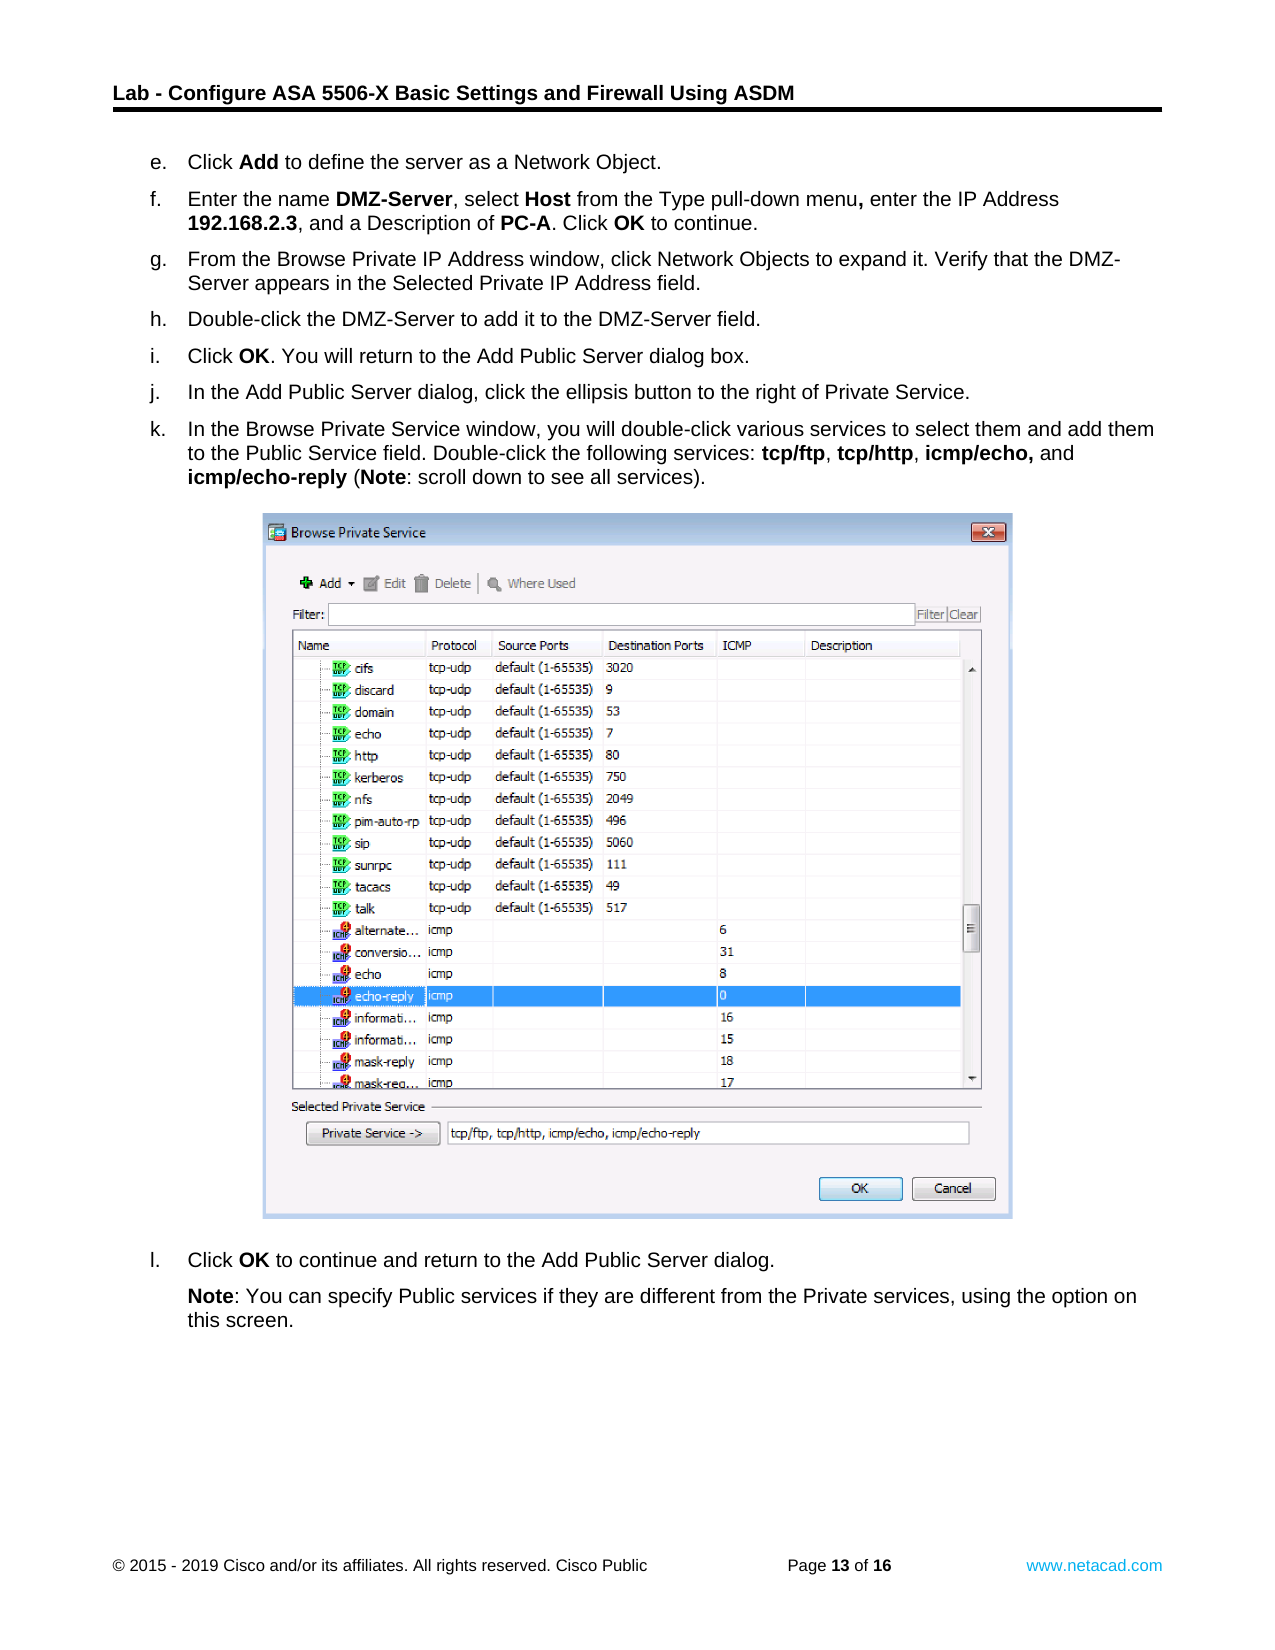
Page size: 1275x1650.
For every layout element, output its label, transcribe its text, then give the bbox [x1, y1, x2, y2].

text In the Browse Private Service window, you will double-click various services to select them and add them to the Public Service field. Double-click the following services: tcp/ftp, tcp/http, icmp/echo, and icmp/echo-reply (Note: scroll down to see all services). [150, 417, 1162, 488]
text Click OK to continue and return to the Add Public Server dialog. [150, 1248, 1162, 1272]
text Enter the name DMZ-Server, select Host from the Type pull-down menu, enter the IP Address 192.168.2.3, and a Description of PC-A. Click OK to continue. [150, 186, 1162, 234]
text In the Add Public Server dialog, click the ellipsis button to the right of Private Service. [150, 380, 1162, 404]
picture [262, 513, 1013, 1219]
text Click OK. You will return to the Add Public Server dialog box. [150, 344, 1162, 368]
text Double-click the DMZ-Server to add it to the DMZ-Server field. [150, 307, 1162, 331]
text Note: You can specify Public services if they are different from the Private services, using the option on this screen. [187, 1284, 1162, 1332]
text Click Add to define the server as a Network Object. [150, 150, 1162, 174]
text From the Browse Private IP Address window, click Network Objects to expand it. Verify that the DMZ-Server appears in the Selected Private IP Address field. [150, 247, 1162, 295]
